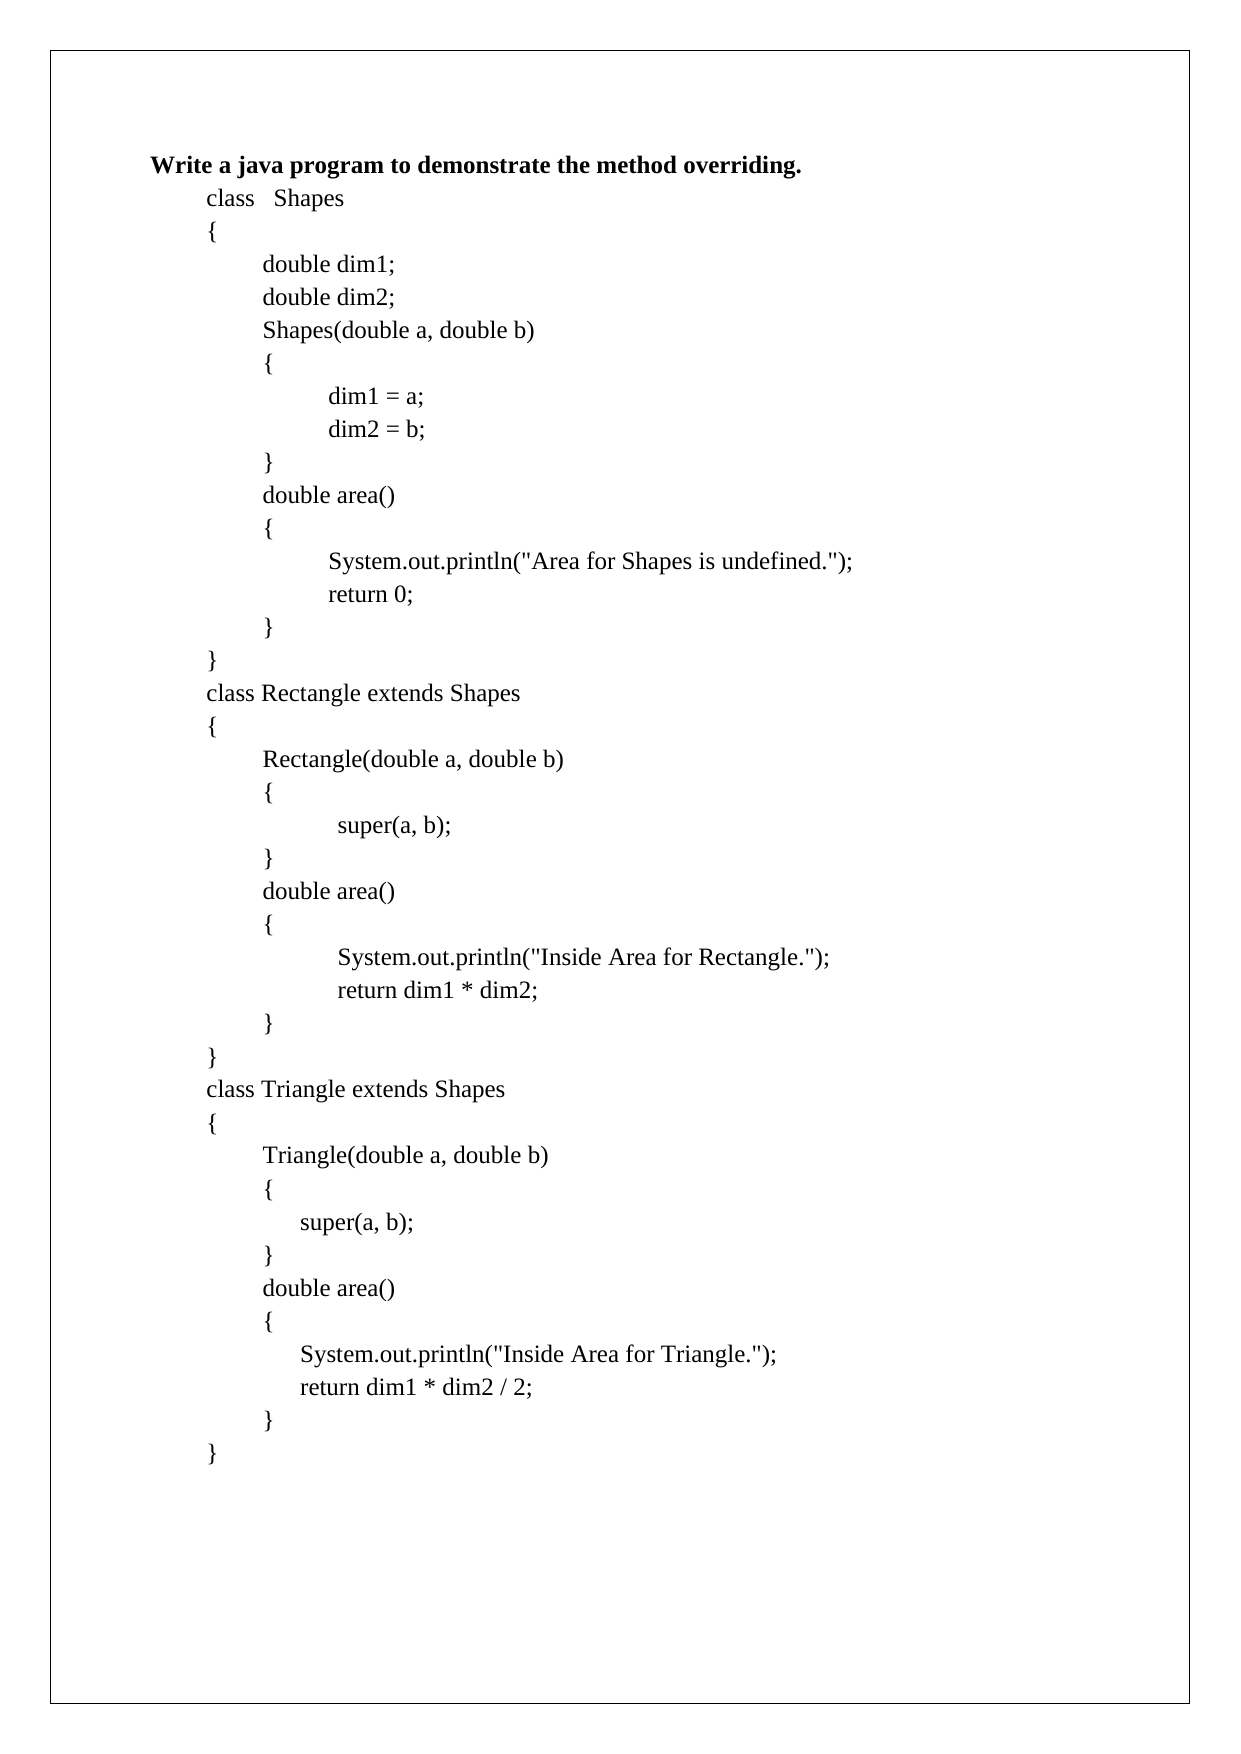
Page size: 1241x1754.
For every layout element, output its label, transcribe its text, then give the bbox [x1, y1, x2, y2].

text System.out.println("Area for Shapes is undefined."); [328, 546, 1090, 575]
text double dim1; [262, 249, 1090, 278]
text Shapes(double a, double b) [262, 315, 1090, 344]
text { [206, 216, 1090, 245]
text { [262, 777, 1090, 806]
text { [206, 711, 1090, 740]
text System.out.println("Inside Area for Triangle."); [300, 1339, 1090, 1367]
text } [206, 1438, 1090, 1467]
text double dim2; [262, 282, 1090, 311]
text { [262, 513, 1090, 542]
text { [206, 1108, 1090, 1136]
text return dim1 * dim2; [337, 976, 1090, 1004]
text { [262, 909, 1090, 938]
text class Shapes [206, 183, 1090, 212]
text dim2 = b; [328, 414, 1090, 443]
text class Rectangle extends Shapes [206, 678, 1090, 707]
text } [206, 645, 1090, 674]
text Rectangle(double a, double b) [262, 744, 1090, 773]
text { [262, 1306, 1090, 1334]
text super(a, b); [337, 810, 1090, 839]
text double area() [262, 480, 1090, 509]
text } [262, 612, 1090, 641]
text } [206, 1042, 1090, 1070]
text super(a, b); [262, 1207, 1090, 1235]
text } [262, 447, 1090, 476]
text } [262, 843, 1090, 872]
text Triangle(double a, double b) [262, 1141, 1090, 1169]
text return dim1 * dim2 / 2; [300, 1372, 1090, 1401]
text double area() [262, 1273, 1090, 1301]
text System.out.println("Inside Area for Rectangle."); [337, 942, 1090, 971]
text { [262, 348, 1090, 377]
text return 0; [328, 579, 1090, 608]
text double area() [262, 876, 1090, 905]
text { [262, 1174, 1090, 1202]
text dim1 = a; [328, 381, 1090, 410]
text Write a java program to demonstrate the method overriding. [150, 150, 1090, 179]
text } [262, 1008, 1090, 1037]
text } [262, 1405, 1090, 1433]
text } [262, 1240, 1090, 1268]
text class Triangle extends Shapes [206, 1074, 1090, 1103]
